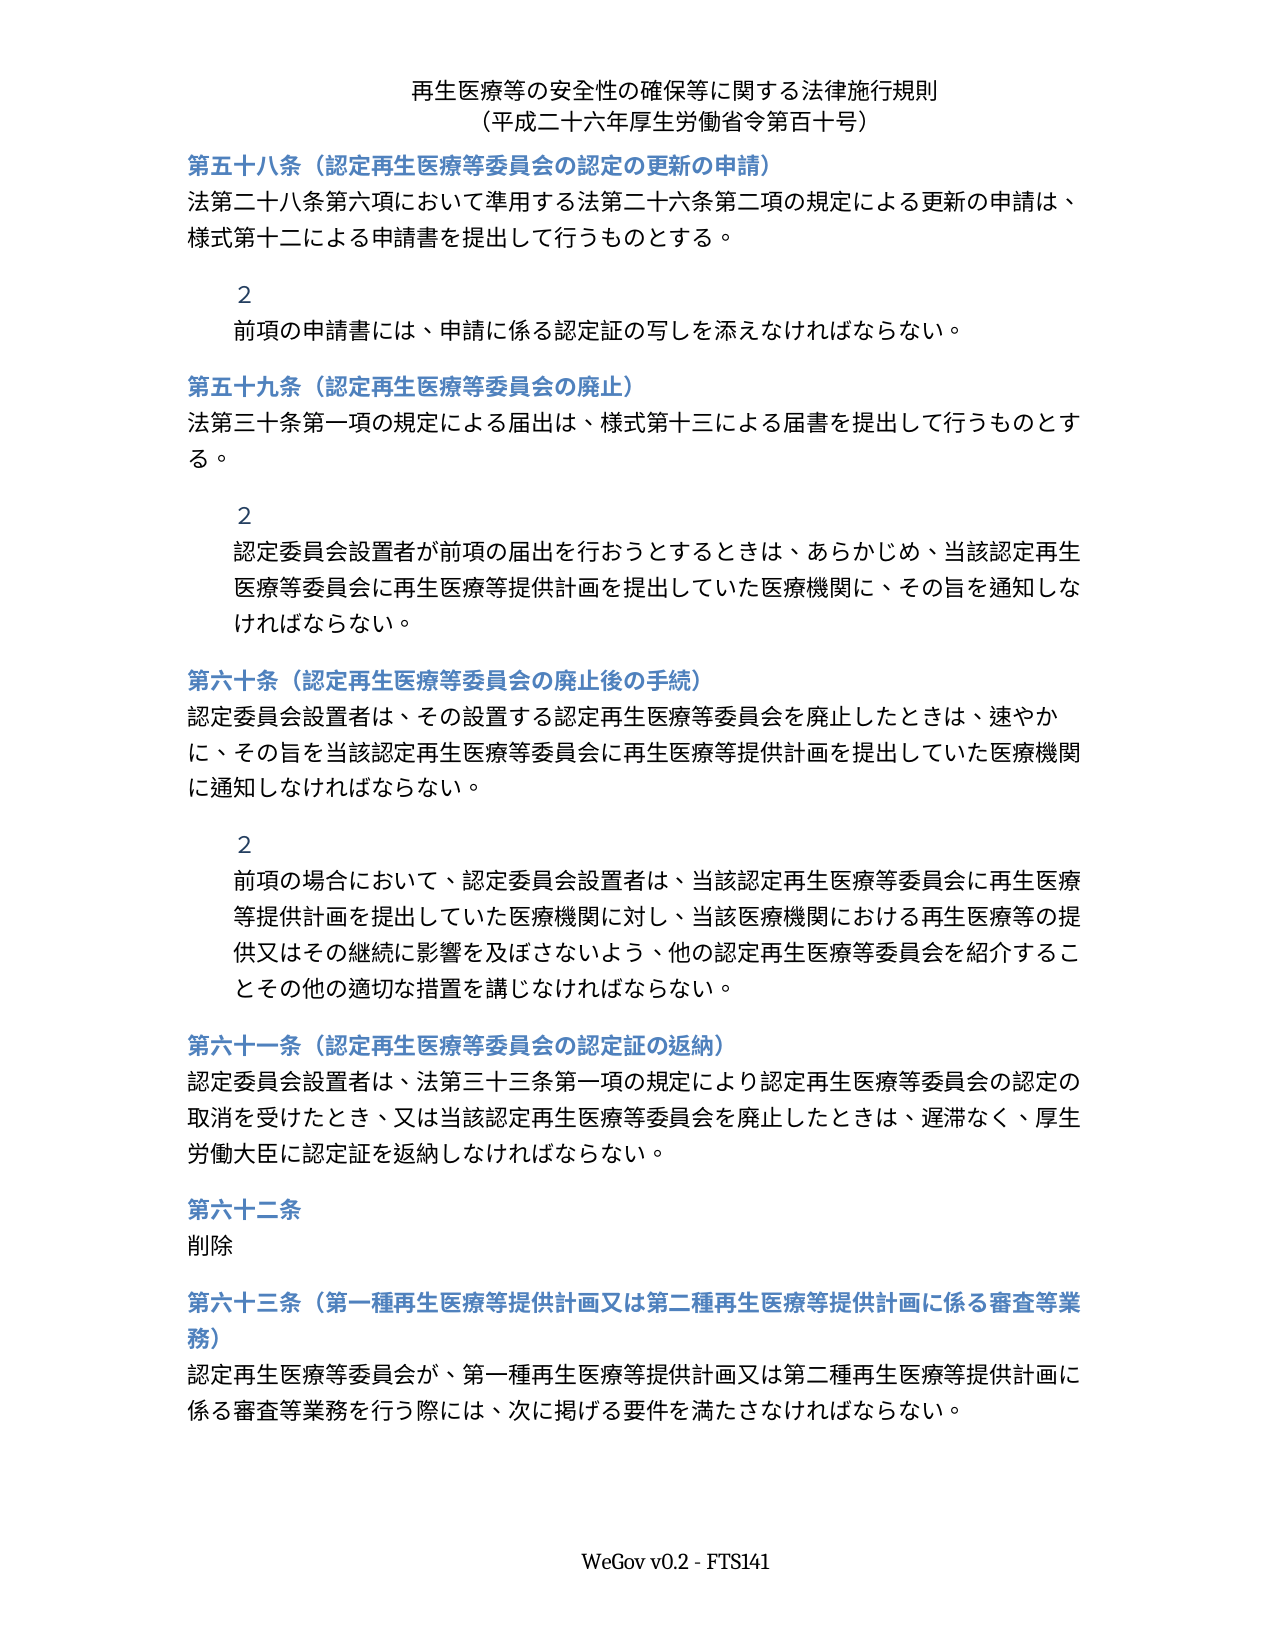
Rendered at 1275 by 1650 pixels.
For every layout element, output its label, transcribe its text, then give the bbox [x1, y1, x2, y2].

subtitle 第六十条（認定再生医療等委員会の廃止後の手続） [187, 664, 1087, 696]
text 法第三十条第一項の規定による届出は、様式第十三による届書を提出して行うものとする。 [187, 407, 1087, 474]
text 前項の申請書には、申請に係る認定証の写しを添えなければならない。 [233, 314, 1087, 346]
subtitle ２ [233, 500, 1087, 531]
subtitle 第六十二条 [187, 1194, 1087, 1226]
text 前項の場合において、認定委員会設置者は、当該認定再生医療等委員会に再生医療等提供計画を提出していた医療機関に対し、当該医療機関における再生医療等の提供又はその継続に影響を及ぼさないよう、他の認定再生医療等委員会を紹介することその他の適切な措置を講じなければならない。 [233, 865, 1087, 1004]
text 法第二十八条第六項において準用する法第二十六条第二項の規定による更新の申請は、様式第十二による申請書を提出して行うものとする。 [187, 186, 1087, 253]
text 認定再生医療等委員会が、第一種再生医療等提供計画又は第二種再生医療等提供計画に係る審査等業務を行う際には、次に掲げる要件を満たさなければならない。 [187, 1359, 1087, 1426]
text 認定委員会設置者が前項の届出を行おうとするときは、あらかじめ、当該認定再生医療等委員会に再生医療等提供計画を提出していた医療機関に、その旨を通知しなければならない。 [233, 536, 1087, 639]
subtitle ２ [233, 279, 1087, 310]
subtitle ２ [233, 829, 1087, 860]
text 認定委員会設置者は、法第三十三条第一項の規定により認定再生医療等委員会の認定の取消を受けたとき、又は当該認定再生医療等委員会を廃止したときは、遅滞なく、厚生労働大臣に認定証を返納しなければならない。 [187, 1066, 1087, 1169]
text 削除 [187, 1230, 1087, 1261]
subtitle 第五十八条（認定再生医療等委員会の認定の更新の申請） [187, 150, 1087, 181]
text 認定委員会設置者は、その設置する認定再生医療等委員会を廃止したときは、速やかに、その旨を当該認定再生医療等委員会に再生医療等提供計画を提出していた医療機関に通知しなければならない。 [187, 701, 1087, 804]
subtitle 第五十九条（認定再生医療等委員会の廃止） [187, 371, 1087, 403]
subtitle 第六十一条（認定再生医療等委員会の認定証の返納） [187, 1030, 1087, 1061]
subtitle 第六十三条（第一種再生医療等提供計画又は第二種再生医療等提供計画に係る審査等業務） [187, 1287, 1087, 1354]
